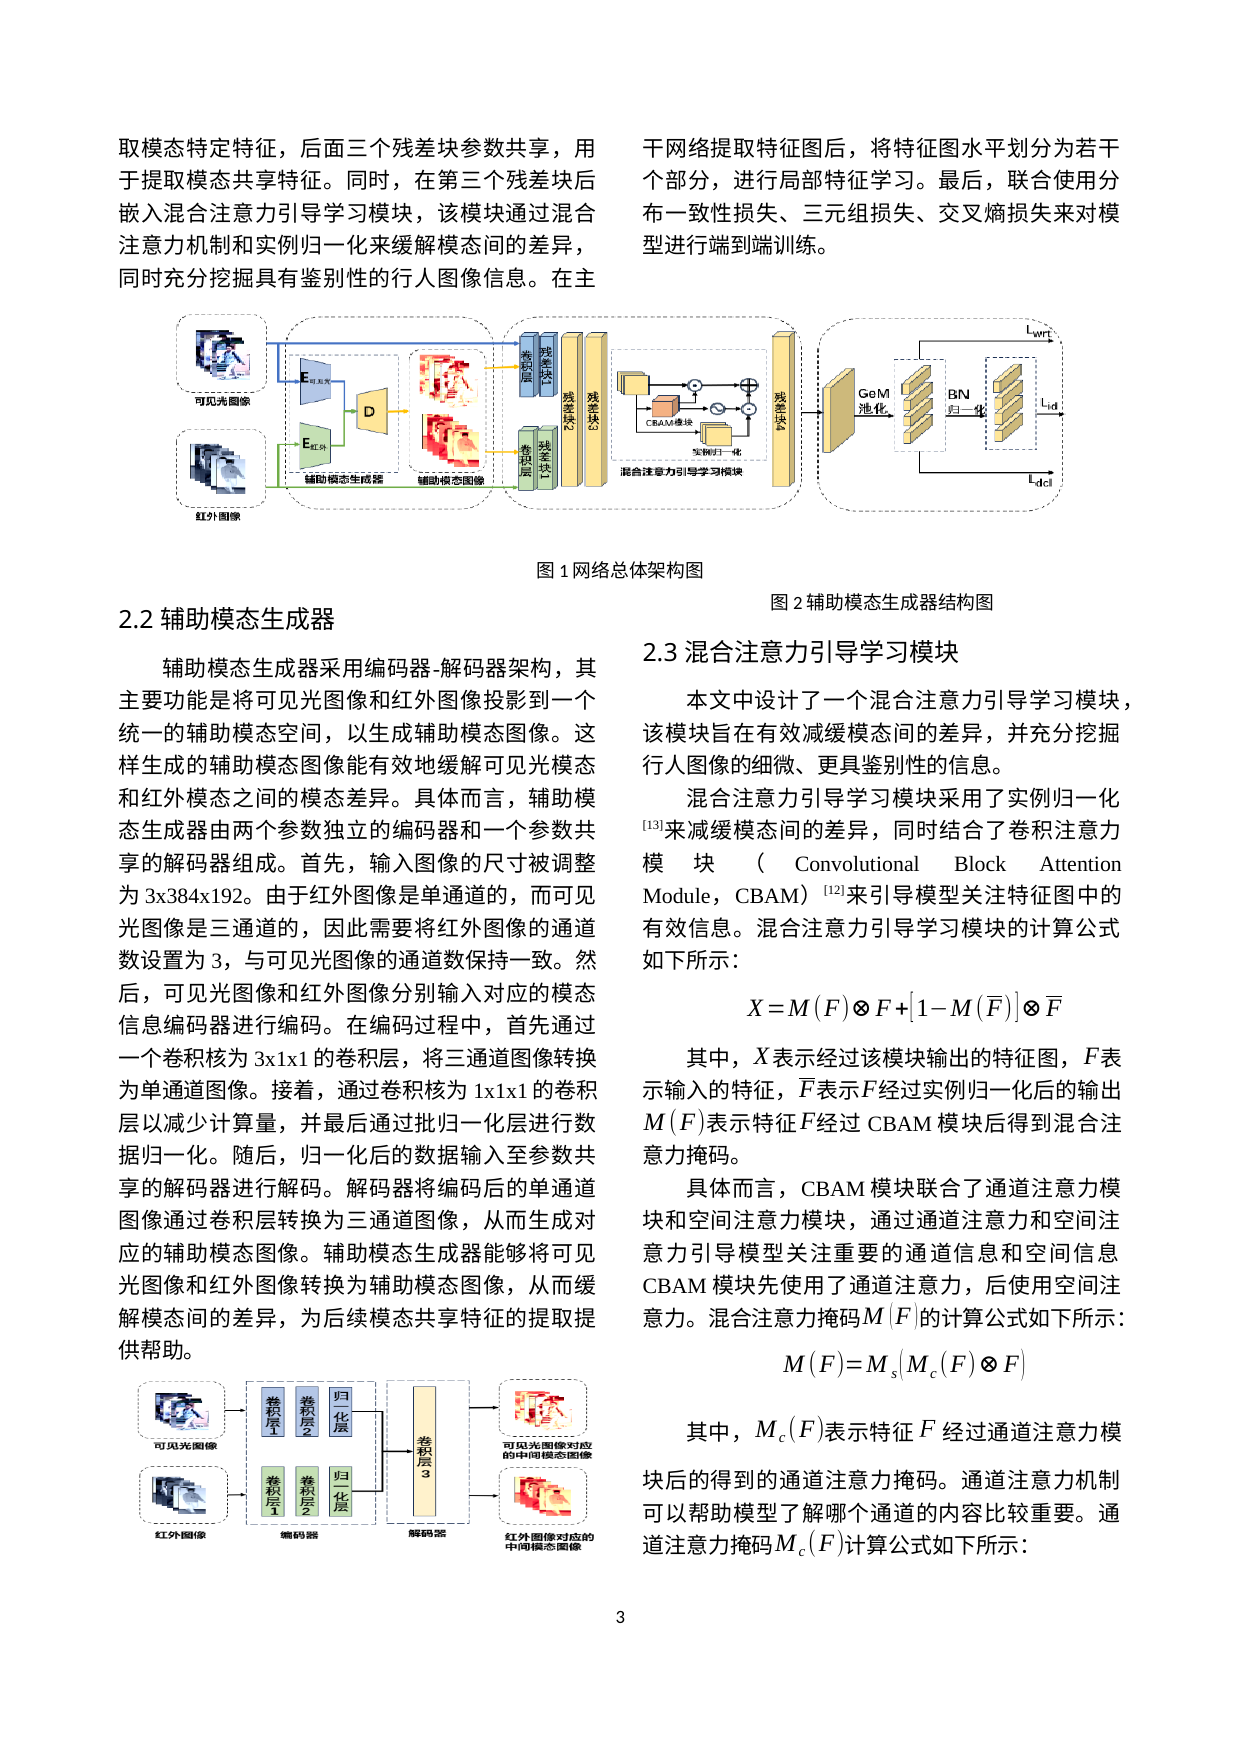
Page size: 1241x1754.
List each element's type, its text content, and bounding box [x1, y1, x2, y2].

text 本文中设计了一个混合注意力引导学习模块，该模块旨在有效减缓模态间的差异，并充分挖掘行人图像的细微、更具鉴别性的信息。 [642, 683, 1122, 780]
text 其中，表示特征经过通道注意力模块后的得到的通道注意力掩码。通道注意力机制可以帮助模型了解哪个通道的内容比较重要。通道注意力掩码计算公式如下所示： [642, 1398, 1122, 1560]
text 图2 辅助模态生成器结构图 [642, 585, 1122, 618]
picture [174, 292, 1066, 528]
text 2.2 辅助模态生成器 [118, 585, 598, 650]
text 图1 网络总体架构图 [118, 553, 1122, 585]
text 具体而言，CBAM模块联合了通道注意力模块和空间注意力模块，通过通道注意力和空间注意力引导模型关注重要的通道信息和空间信息。CBAM模块先使用了通道注意力，后使用空间注意力。混合注意力掩码的计算公式如下所示： [642, 1170, 1122, 1333]
text 2.3 混合注意力引导学习模块 [642, 618, 1122, 683]
text 其中，表示经过该模块输出的特征图，表示输入的特征，表示经过实例归一化后的输出，表示特征经过CBAM模块后得到混合注意力掩码。 [642, 1040, 1122, 1170]
text 辅助模态生成器采用编码器-解码器架构，其主要功能是将可见光图像和红外图像投影到一个统一的辅助模态空间，以生成辅助模态图像。这样生成的辅助模态图像能有效地缓解可见光模态和红外模态之间的模态差异。具体而言，辅助模态生成器由两个参数独立的编码器和一个参数共享的解码器组成。首先，输入图像的尺寸被调整为3x384x192。由于红外图像是单通道的，而可见光图像是三通道的，因此需要将红外图像的通道数设置为3，与可见光图像的通道数保持一致。然后，可见光图像和红外图像分别输入对应的模态信息编码器进行编码。在编码过程中，首先通过一个卷积核为3x1x1的卷积层，将三通道图像转换为单通道图像。接着，通过卷积核为1x1x1的卷积层以减少计算量，并最后通过批归一化层进行数据归一化。随后，归一化后的数据输入至参数共享的解码器进行解码。解码器将编码后的单通道图像通过卷积层转换为三通道图像，从而生成对应的辅助模态图像。辅助模态生成器能够将可见光图像和红外图像转换为辅助模态图像，从而缓解模态间的差异，为后续模态共享特征的提取提供帮助。 [118, 650, 598, 1365]
text 混合注意力引导学习模块采用了实例归一化[13]来减缓模态间的差异，同时结合了卷积注意力模块（Convolutional Block Attention Module，CBAM）[12]来引导模型关注特征图中的有效信息。混合注意力引导学习模块的计算公式如下所示： [642, 780, 1122, 975]
picture [118, 1365, 598, 1563]
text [642, 130, 1122, 260]
